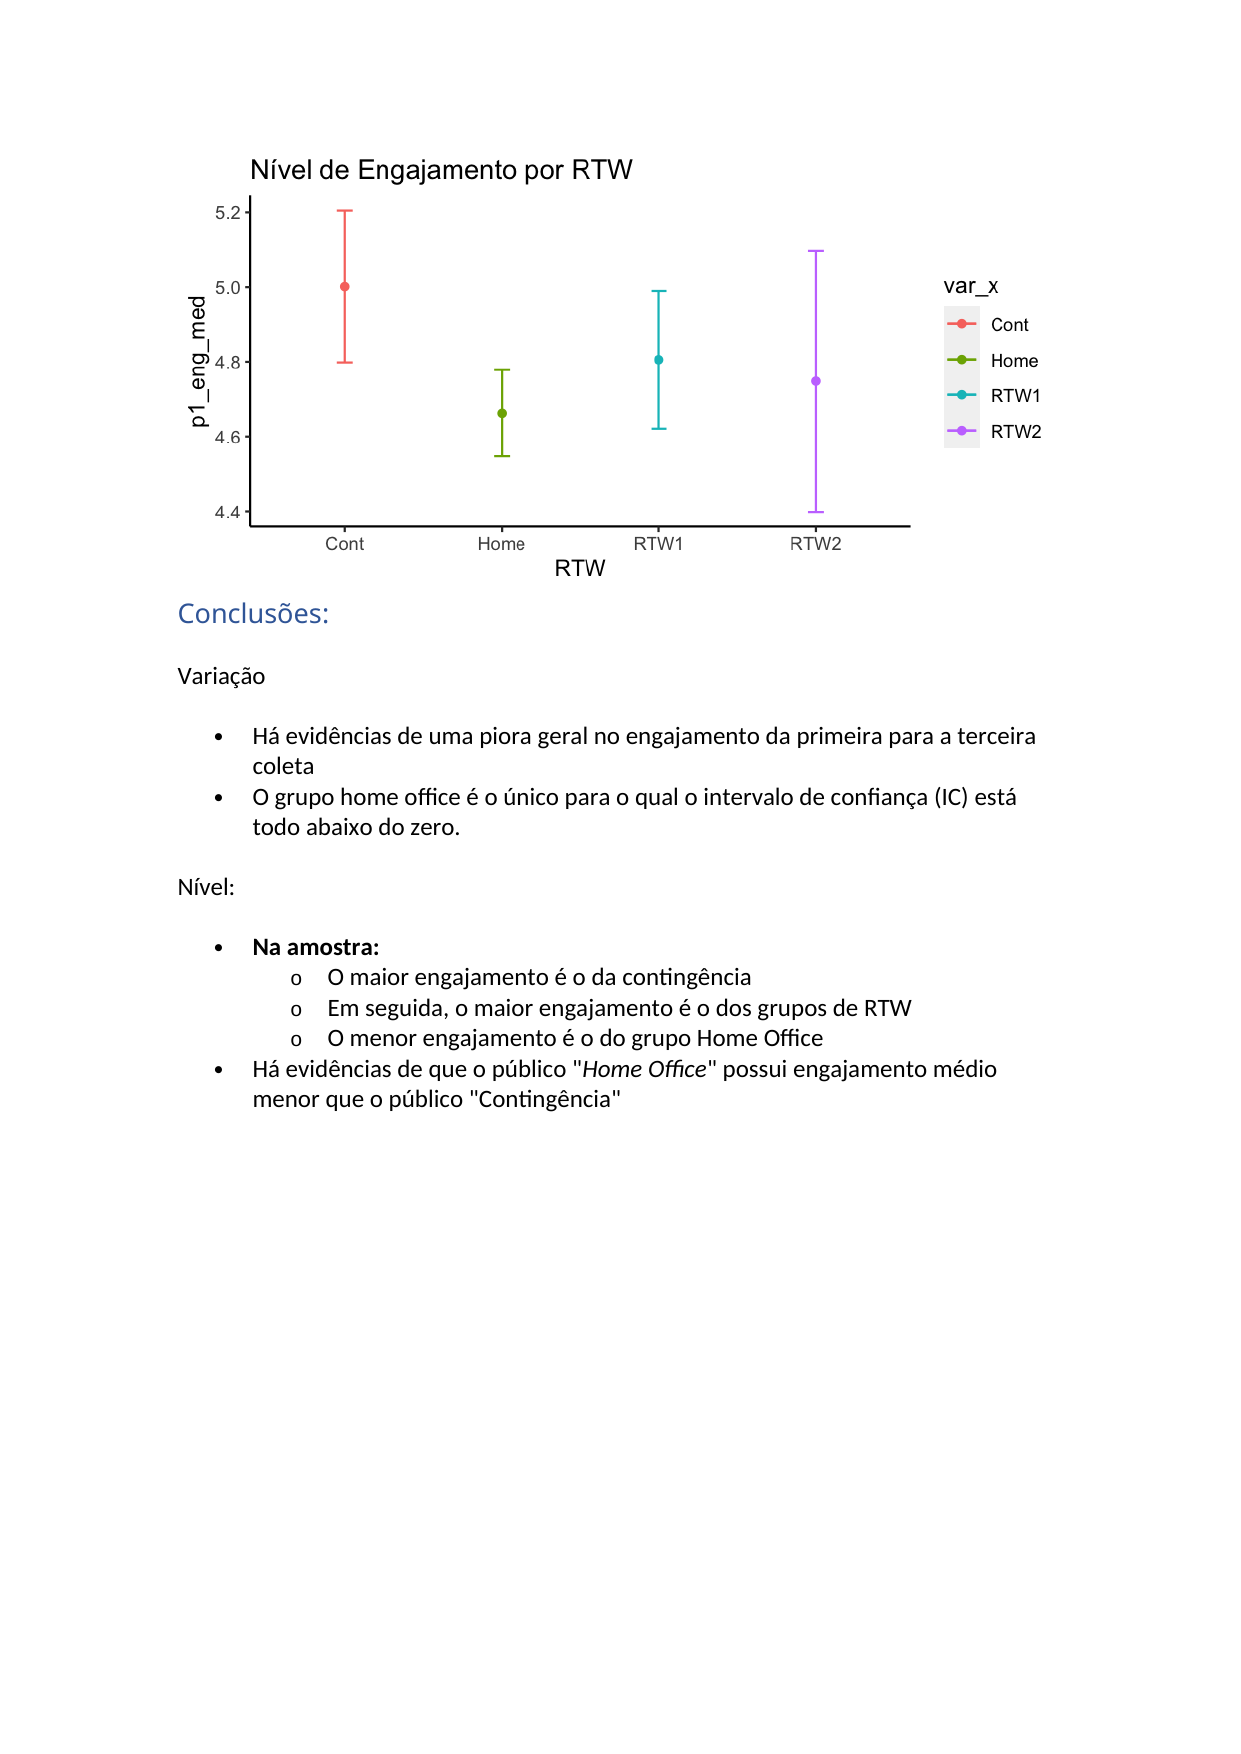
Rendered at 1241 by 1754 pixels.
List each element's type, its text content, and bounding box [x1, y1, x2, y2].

picture [177, 147, 1063, 591]
text Nível: [177, 871, 1063, 902]
list Há evidências de que o público "Home Office" possui engajamento médio menor que o público "Contingência" [215, 1053, 1063, 1114]
subtitle Conclusões: [177, 594, 1063, 631]
text Variação [177, 660, 1063, 691]
list O menor engajamento é o do grupo Home Office [290, 1022, 1063, 1053]
list Em seguida, o maior engajamento é o dos grupos de RTW [290, 992, 1063, 1022]
list Na amostra: [215, 931, 1063, 961]
list O maior engajamento é o da contingência [290, 961, 1063, 992]
list Há evidências de uma piora geral no engajamento da primeira para a terceira coleta [215, 720, 1063, 781]
list O grupo home office é o único para o qual o intervalo de confiança (IC) está todo abaixo do zero. [215, 781, 1063, 842]
